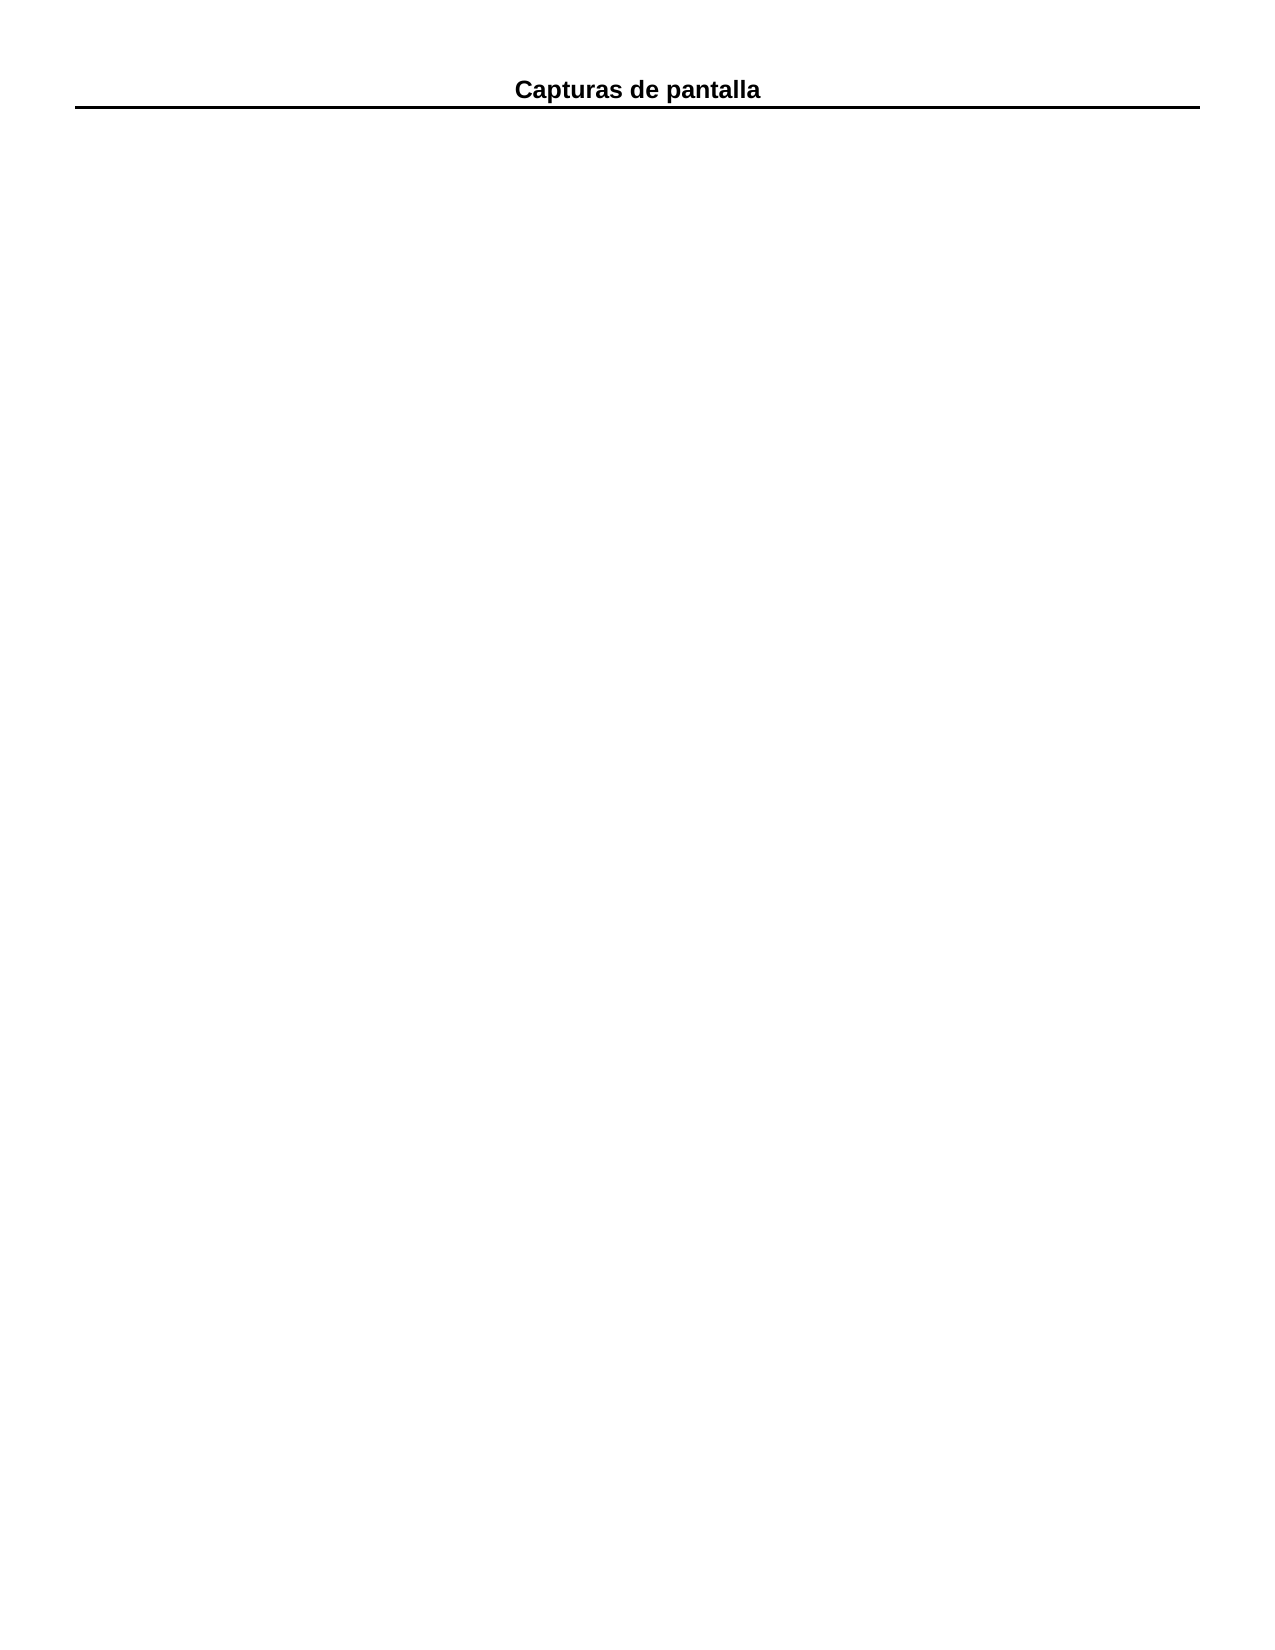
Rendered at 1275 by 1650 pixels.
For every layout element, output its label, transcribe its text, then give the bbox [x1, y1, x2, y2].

text Capturas de pantalla [75, 75, 1200, 106]
